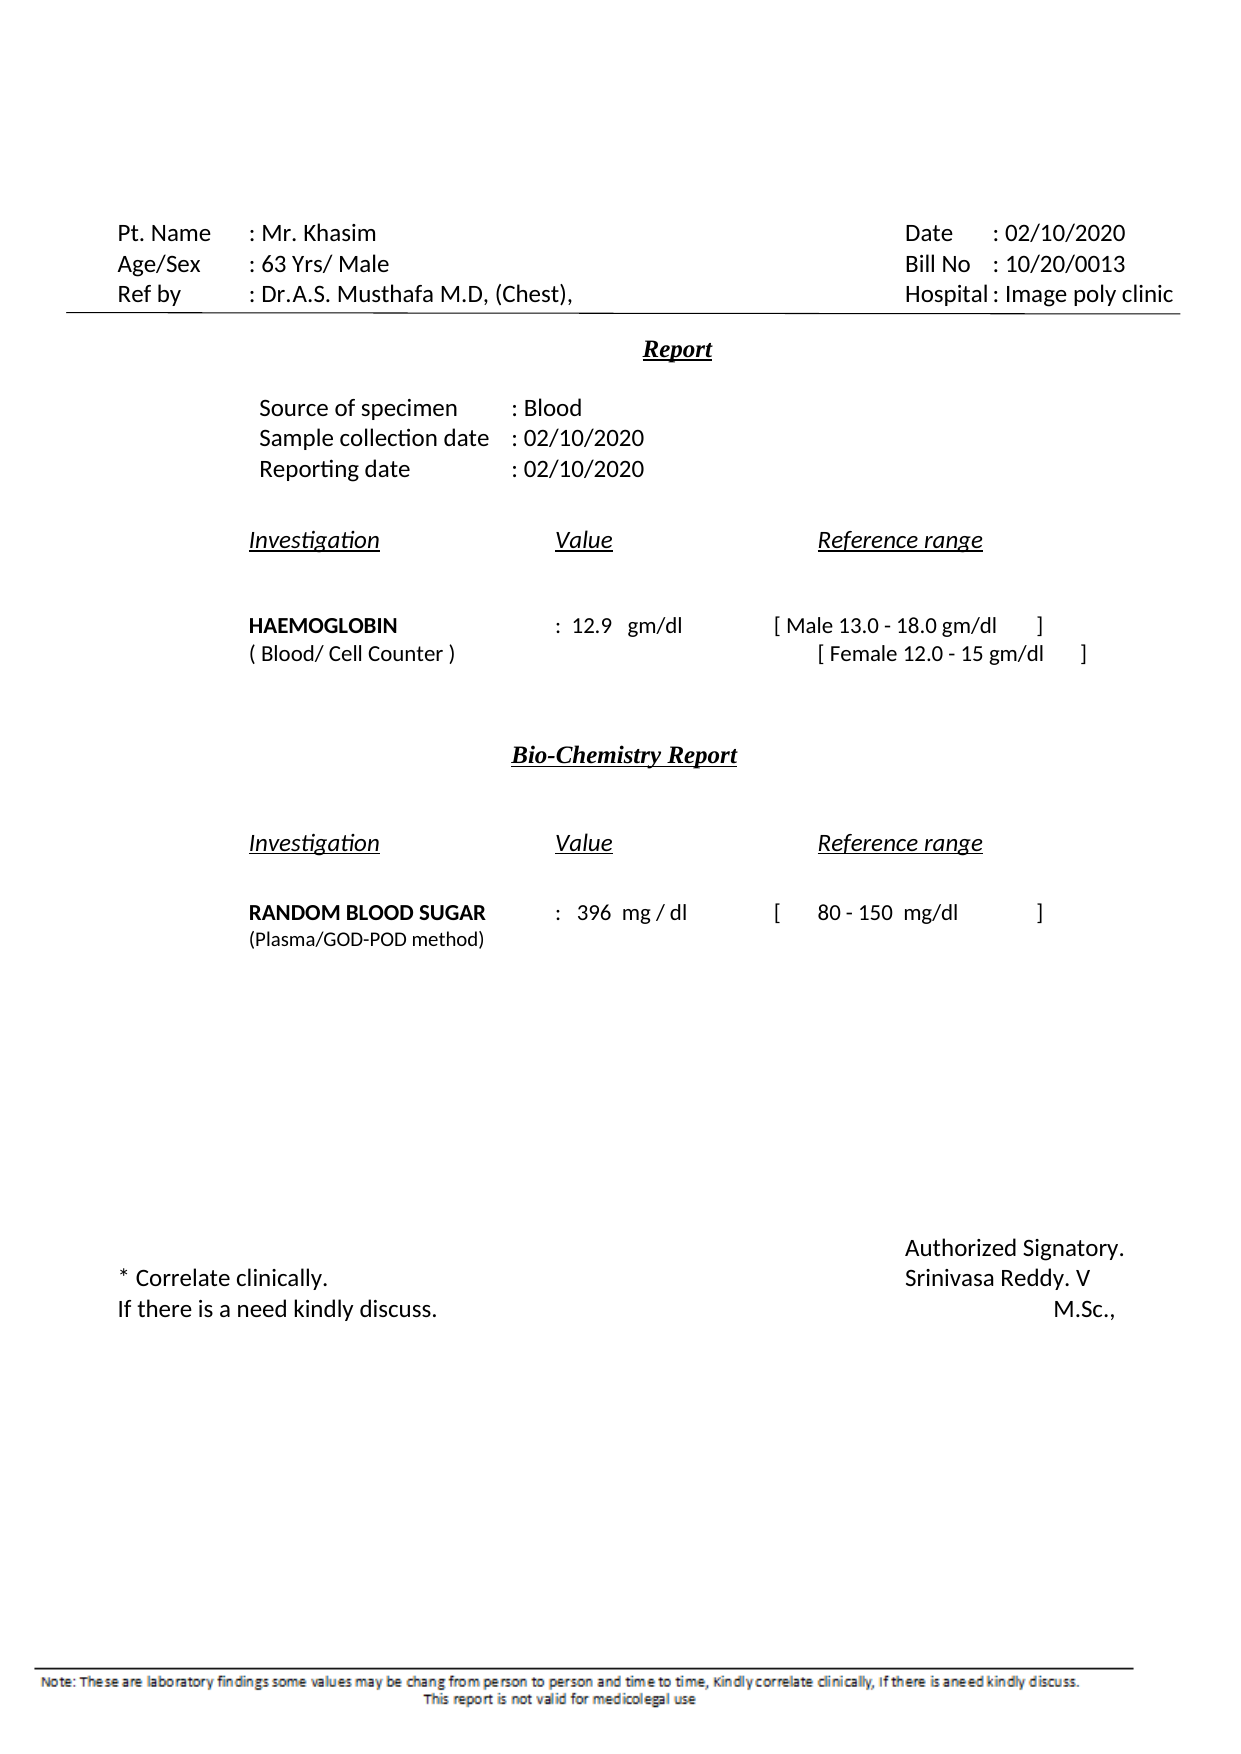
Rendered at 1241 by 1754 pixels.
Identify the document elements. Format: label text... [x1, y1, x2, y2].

text Age/Sex : 63 Yrs/ Male Bill No : 10/20/0013 [74, 248, 1210, 278]
text * Correlate clinically. Srinivasa Reddy. V [74, 1262, 1210, 1293]
text RANDOM BLOOD SUGAR : 396 mg / dl [ 80 - 150 mg/dl ] [205, 898, 1210, 926]
text Report [599, 334, 1210, 363]
text Investigation Value Reference range [205, 524, 1210, 555]
text ( Blood/ Cell Counter ) [ Female 12.0 - 15 gm/dl ] [205, 639, 1210, 667]
text Authorized Signatory. [905, 1232, 1210, 1262]
text Investigation Value Reference range [205, 827, 1210, 857]
text Source of specimen : Blood [259, 392, 1210, 422]
text Sample collection date : 02/10/2020 [259, 422, 1210, 453]
picture [30, 1665, 1137, 1709]
text If there is a need kindly discuss. M.Sc., [74, 1293, 1210, 1323]
text Reporting date : 02/10/2020 [259, 453, 1210, 483]
text (Plasma/GOD-POD method) [205, 926, 1210, 951]
text Pt. Name : Mr. Khasim Date : 02/10/2020 [74, 217, 1210, 248]
text Ref by : Dr. A.S. Musthafa M.D, (Chest), Hospital : Image poly clinic [74, 278, 1210, 309]
text HAEMOGLOBIN : 12.9 gm/dl [ Male 13.0 - 18.0 gm/dl ] [205, 611, 1210, 639]
text Bio-Chemistry Report [467, 741, 1210, 769]
